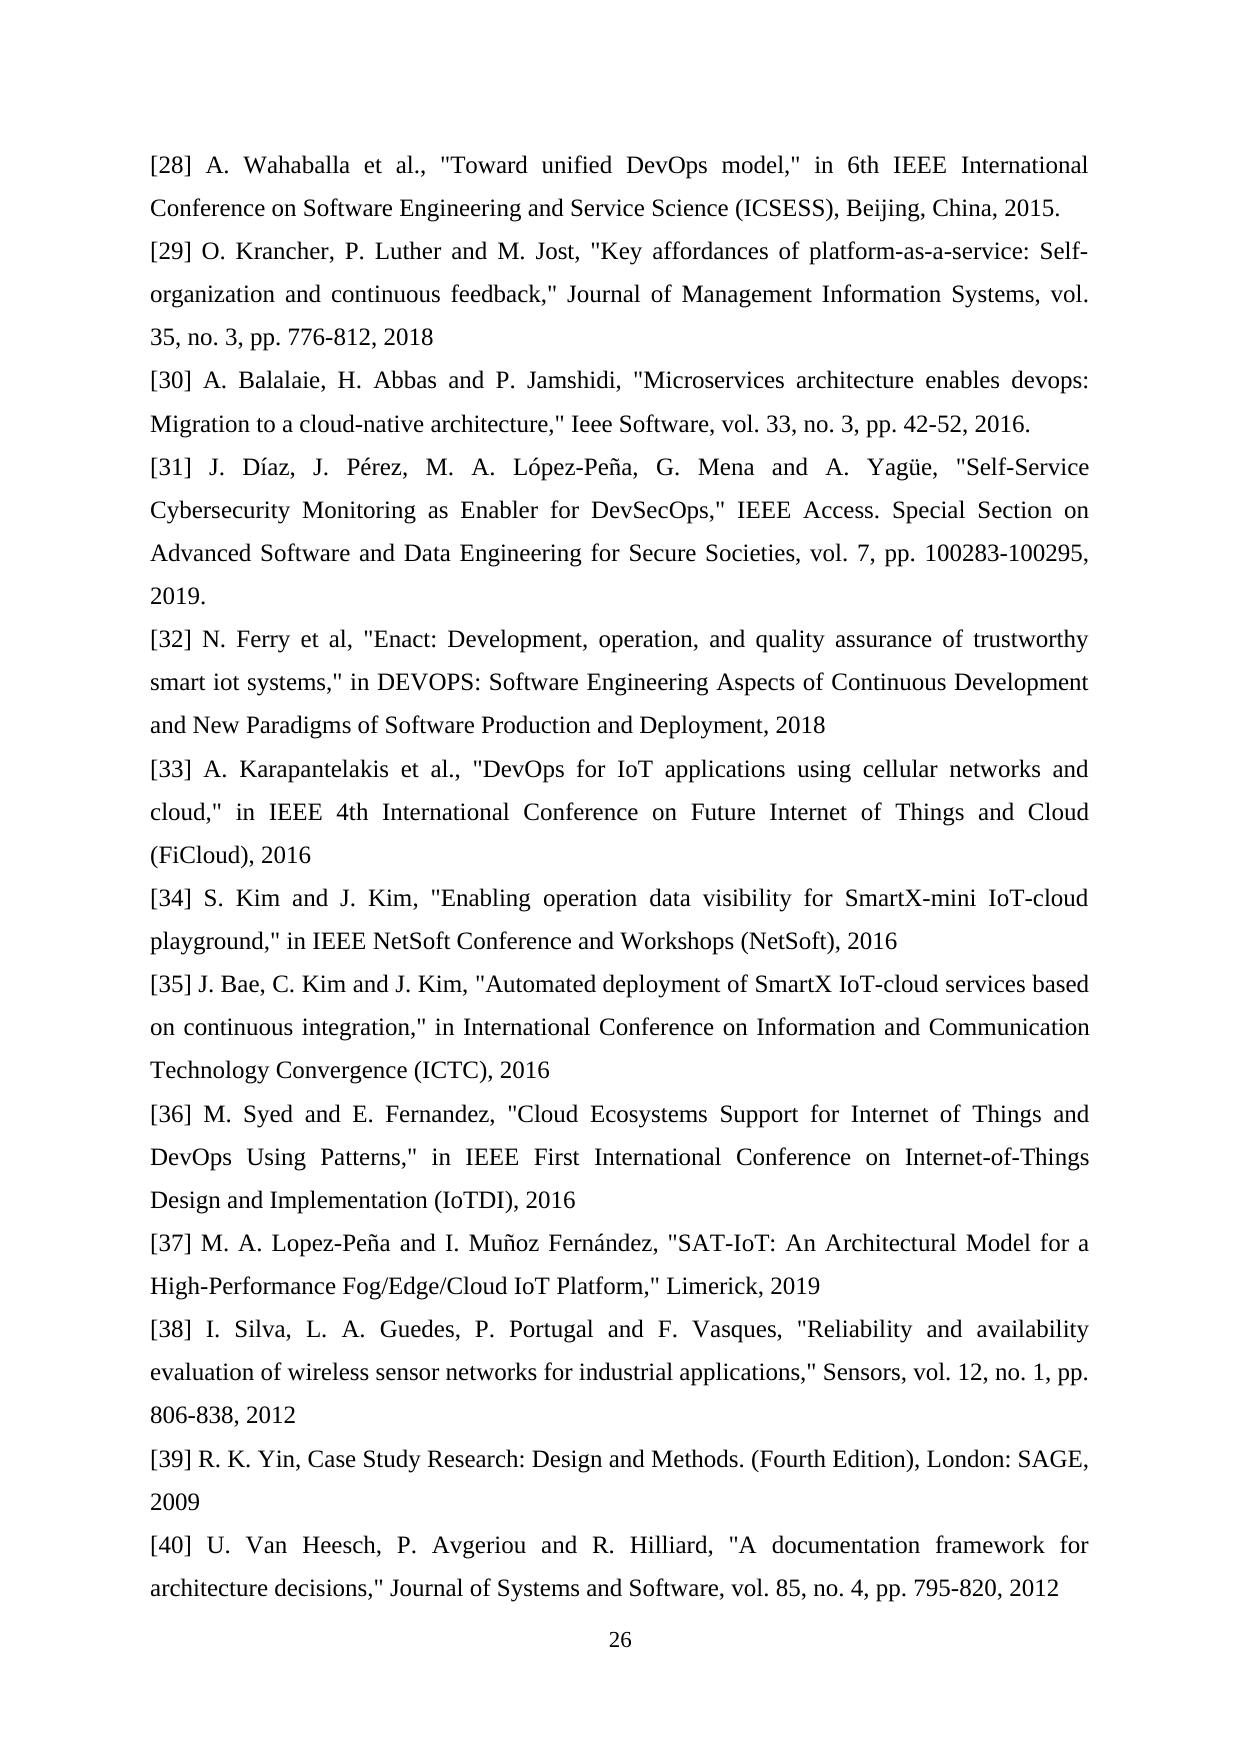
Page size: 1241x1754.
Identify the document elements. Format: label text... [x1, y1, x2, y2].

text [29] O. Krancher, P. Luther and M. Jost, "Key affordances of platform-as-a-service: Self-organization and continuous feedback," Journal of Management Information Systems, vol. 35, no. 3, pp. 776-812, 2018 [150, 236, 1090, 351]
text [32] N. Ferry et al, "Enact: Development, operation, and quality assurance of trustworthy smart iot systems," in DEVOPS: Software Engineering Aspects of Continuous Development and New Paradigms of Software Production and Deployment, 2018 [150, 624, 1090, 739]
text [35] J. Bae, C. Kim and J. Kim, "Automated deployment of SmartX IoT-cloud services based on continuous integration," in International Conference on Information and Communication Technology Convergence (ICTC), 2016 [150, 969, 1090, 1084]
text [37] M. A. Lopez-Peña and I. Muñoz Fernández, "SAT-IoT: An Architectural Model for a High-Performance Fog/Edge/Cloud IoT Platform," Limerick, 2019 [150, 1228, 1090, 1300]
text [39] R. K. Yin, Case Study Research: Design and Methods. (Fourth Edition), London: SAGE, 2009 [150, 1444, 1090, 1516]
text [36] M. Syed and E. Fernandez, "Cloud Ecosystems Support for Internet of Things and DevOps Using Patterns," in IEEE First International Conference on Internet-of-Things Design and Implementation (IoTDI), 2016 [150, 1099, 1090, 1214]
text [30] A. Balalaie, H. Abbas and P. Jamshidi, "Microservices architecture enables devops: Migration to a cloud-native architecture," Ieee Software, vol. 33, no. 3, pp. 42-52, 2016. [150, 366, 1090, 437]
text [28] A. Wahaballa et al., "Toward unified DevOps model," in 6th IEEE International Conference on Software Engineering and Service Science (ICSESS), Beijing, China, 2015. [150, 150, 1090, 222]
text [34] S. Kim and J. Kim, "Enabling operation data visibility for SmartX-mini IoT-cloud playground," in IEEE NetSoft Conference and Workshops (NetSoft), 2016 [150, 883, 1090, 955]
text [33] A. Karapantelakis et al., "DevOps for IoT applications using cellular networks and cloud," in IEEE 4th International Conference on Future Internet of Things and Cloud (FiCloud), 2016 [150, 754, 1090, 869]
text [31] J. Díaz, J. Pérez, M. A. López-Peña, G. Mena and A. Yagüe, "Self-Service Cybersecurity Monitoring as Enabler for DevSecOps," IEEE Access. Special Section on Advanced Software and Data Engineering for Secure Societies, vol. 7, pp. 100283-100295, 2019. [150, 452, 1090, 610]
text [40] U. Van Heesch, P. Avgeriou and R. Hilliard, "A documentation framework for architecture decisions," Journal of Systems and Software, vol. 85, no. 4, pp. 795-820, 2012 [150, 1530, 1090, 1602]
text [38] I. Silva, L. A. Guedes, P. Portugal and F. Vasques, "Reliability and availability evaluation of wireless sensor networks for industrial applications," Sensors, vol. 12, no. 1, pp. 806-838, 2012 [150, 1314, 1090, 1429]
